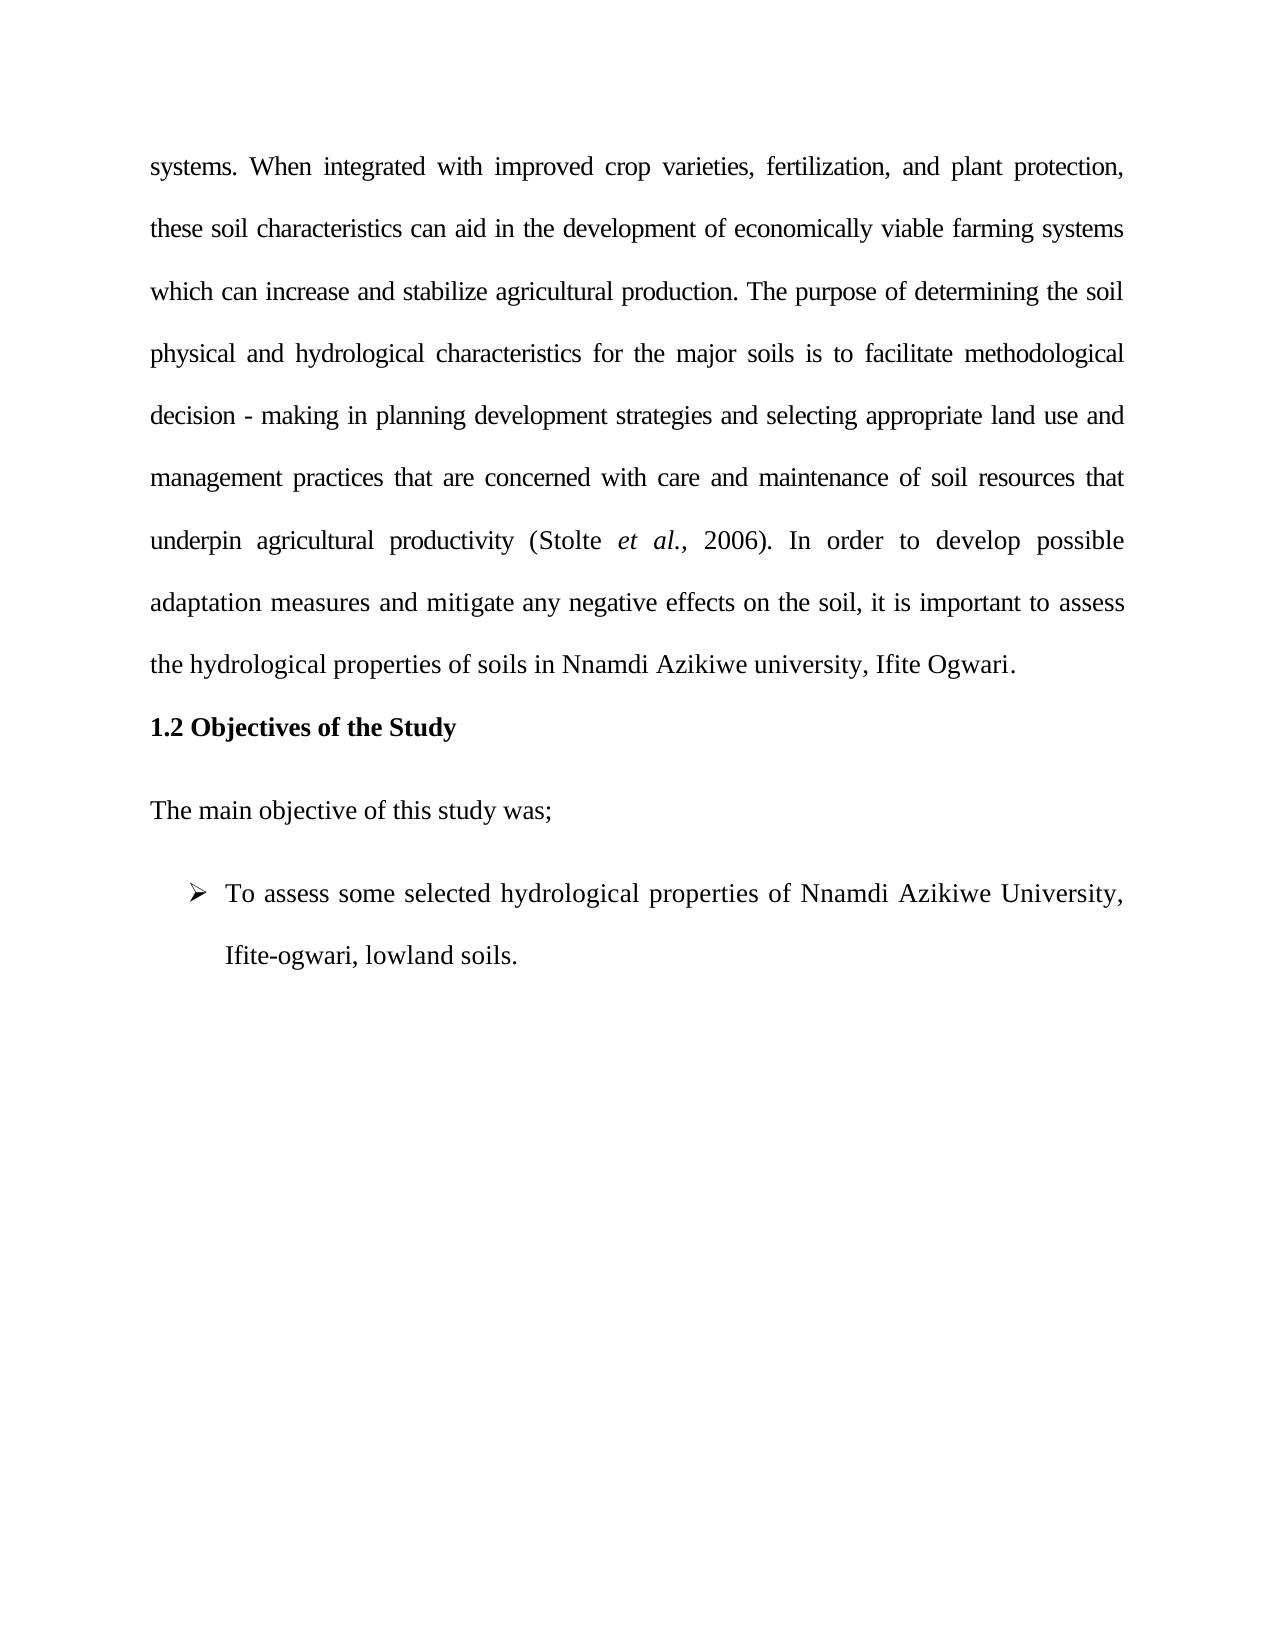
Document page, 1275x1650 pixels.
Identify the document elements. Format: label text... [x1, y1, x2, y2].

text 1.2 Objectives of the Study [150, 711, 1125, 742]
list To assess some selected hydrological properties of Nnamdi Azikiwe University, Ifite-ogwari, lowland soils. [187, 877, 1125, 970]
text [150, 150, 1125, 679]
text The main objective of this study was; [150, 794, 1125, 825]
